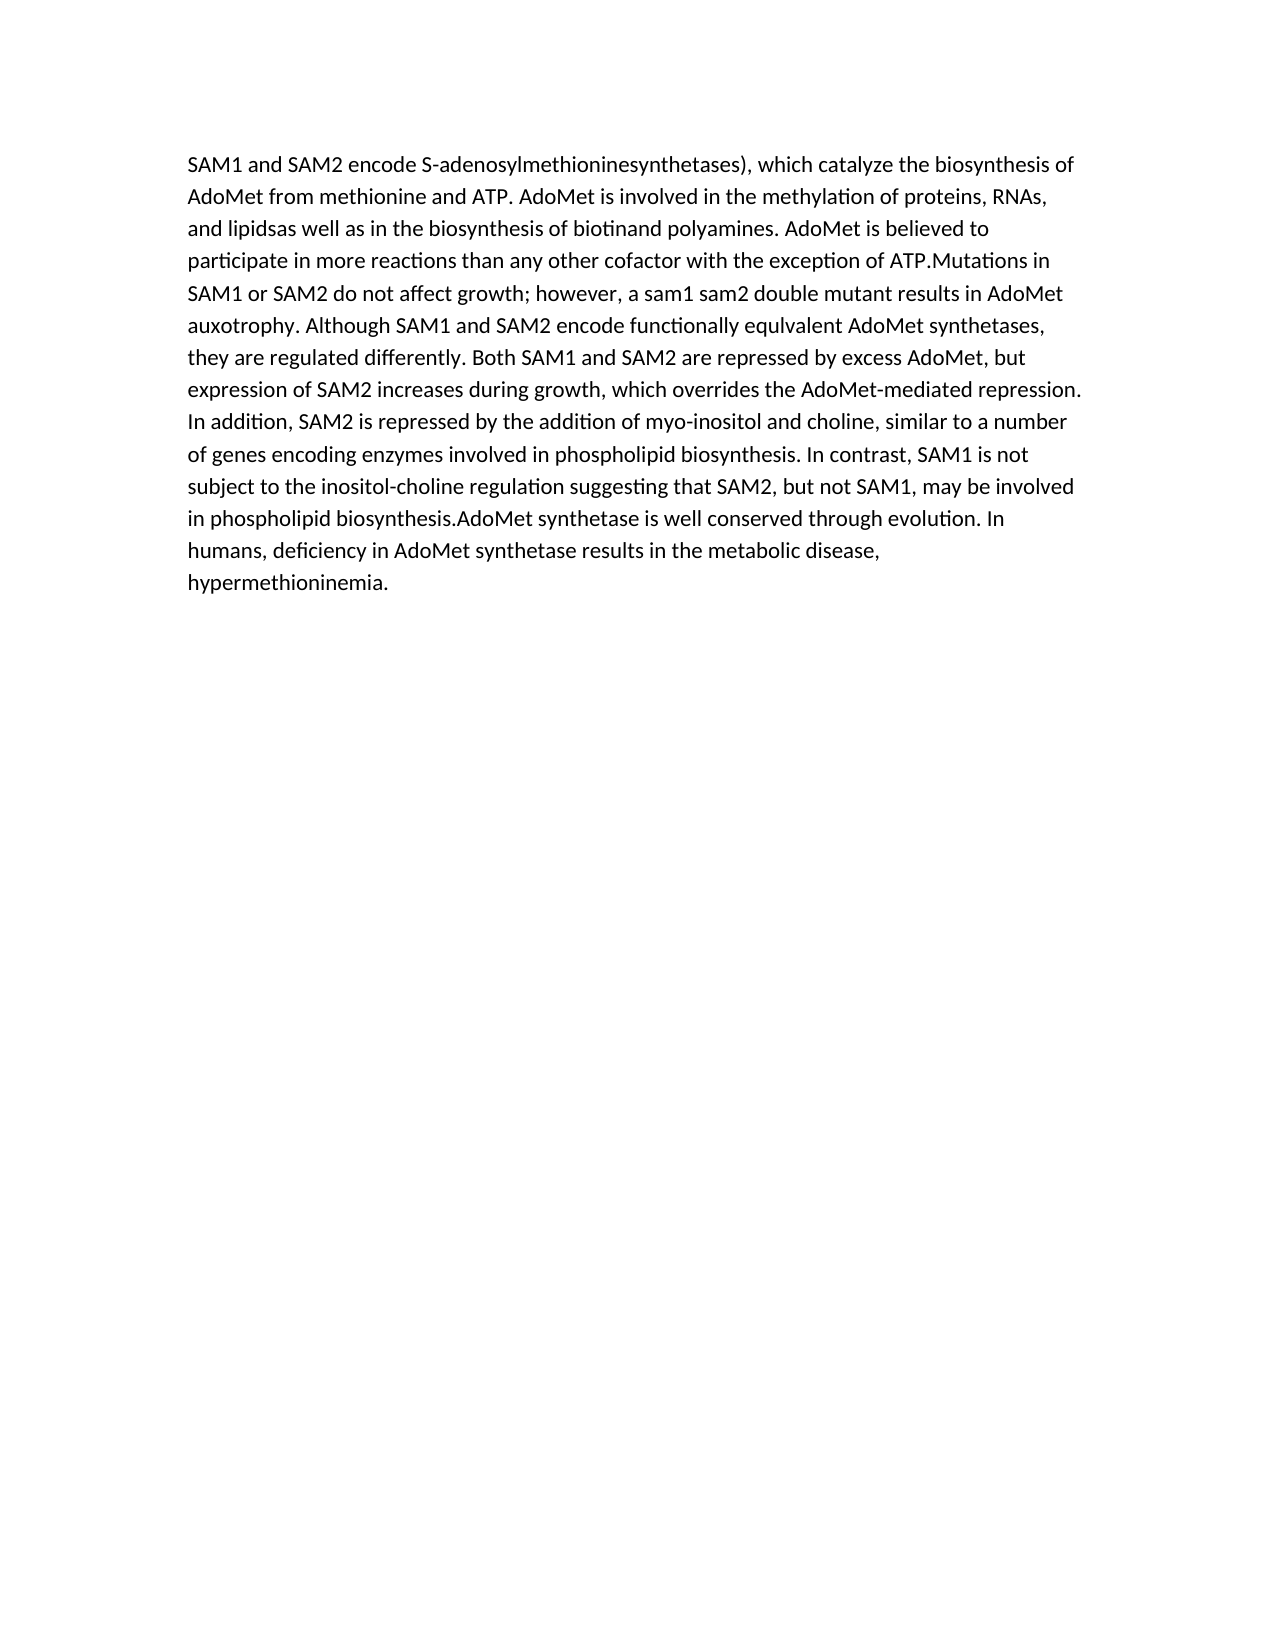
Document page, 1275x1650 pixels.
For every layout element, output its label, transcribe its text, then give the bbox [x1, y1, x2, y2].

text SAM1 and SAM2 encode S-adenosylmethioninesynthetases), which catalyze the biosynthesis of AdoMet from methionine and ATP. AdoMet is involved in the methylation of proteins, RNAs, and lipidsas well as in the biosynthesis of biotinand polyamines. AdoMet is believed to participate in more reactions than any other cofactor with the exception of ATP.Mutations in SAM1 or SAM2 do not affect growth; however, a sam1 sam2 double mutant results in AdoMet auxotrophy. Although SAM1 and SAM2 encode functionally equlvalent AdoMet synthetases, they are regulated differently. Both SAM1 and SAM2 are repressed by excess AdoMet, but expression of SAM2 increases during growth, which overrides the AdoMet-mediated repression. In addition, SAM2 is repressed by the addition of myo-inositol and choline, similar to a number of genes encoding enzymes involved in phospholipid biosynthesis. In contrast, SAM1 is not subject to the inositol-choline regulation suggesting that SAM2, but not SAM1, may be involved in phospholipid biosynthesis.AdoMet synthetase is well conserved through evolution. In humans, deficiency in AdoMet synthetase results in the metabolic disease, hypermethioninemia. [187, 150, 1087, 596]
